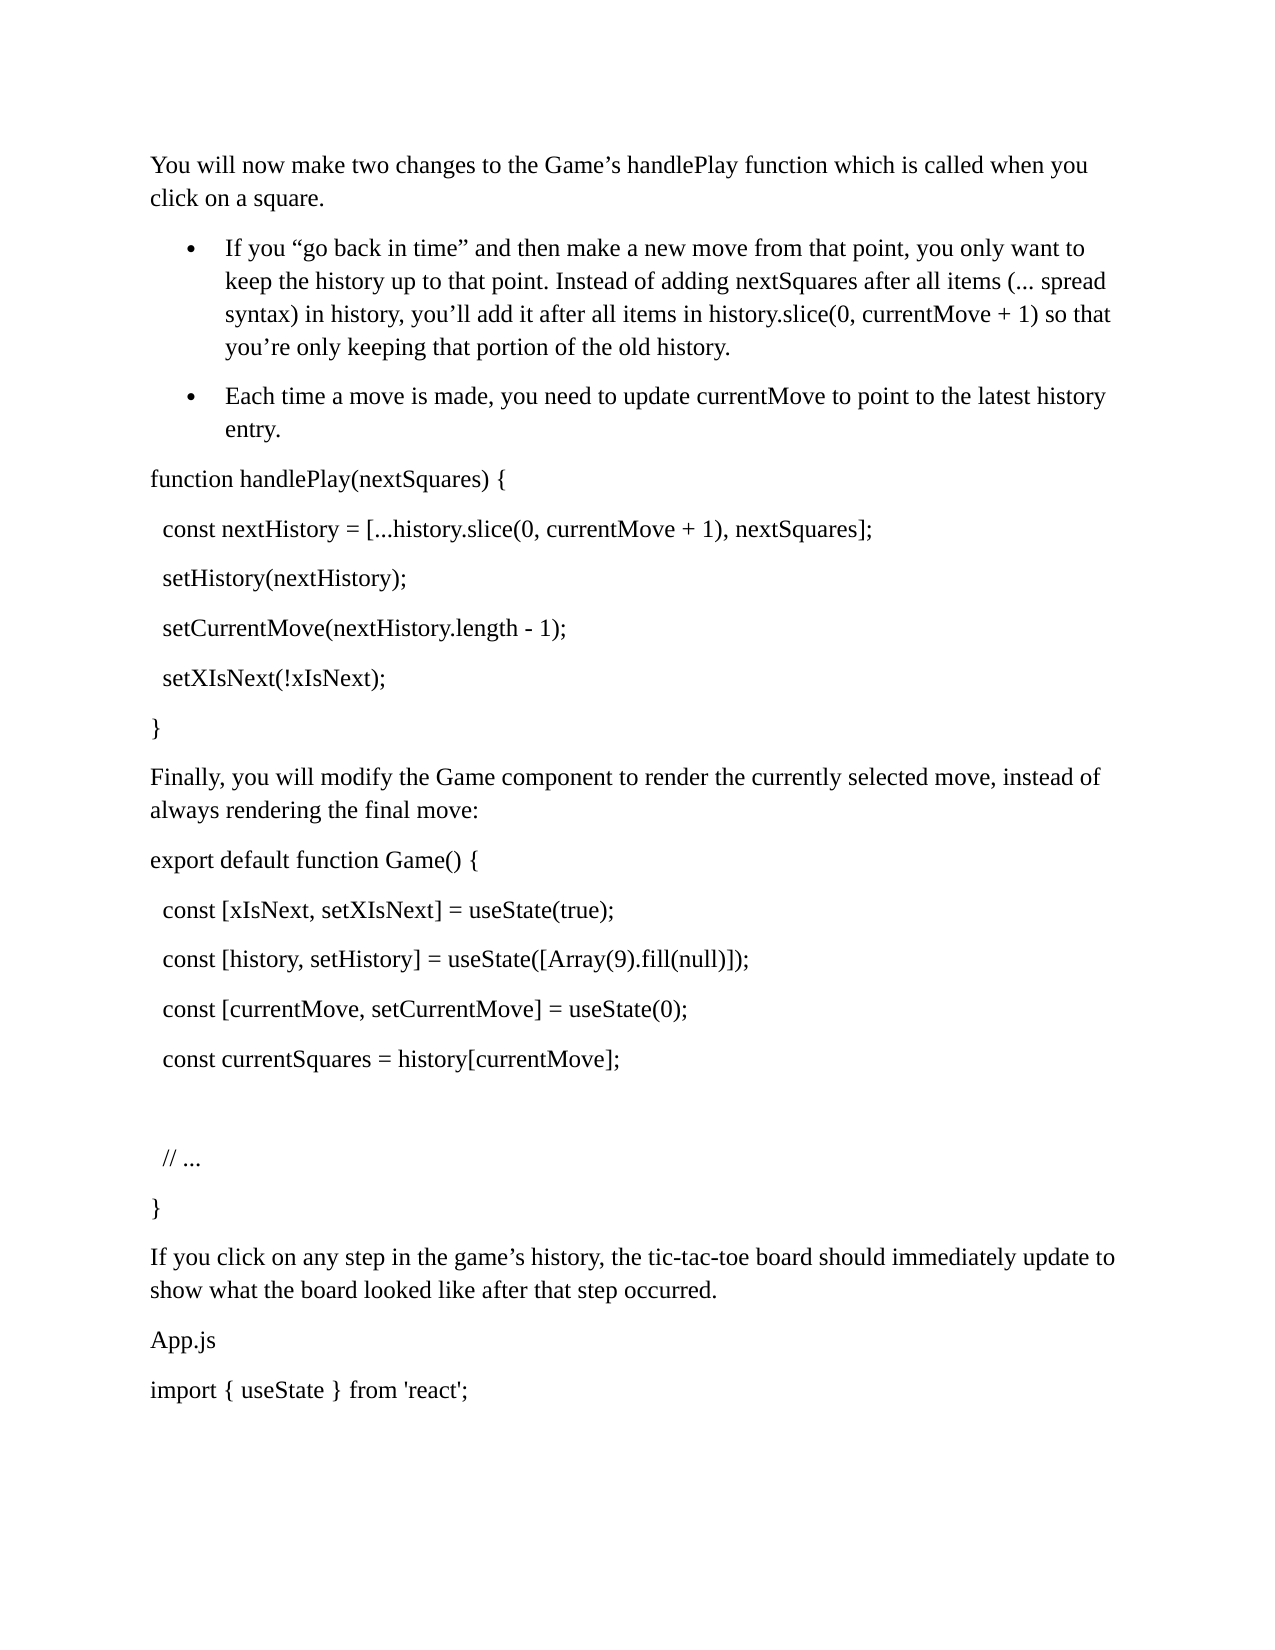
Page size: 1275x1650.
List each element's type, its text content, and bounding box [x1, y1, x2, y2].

text } [150, 713, 1125, 741]
text setCurrentMove(nextHistory.length - 1); [150, 613, 1125, 642]
text const nextHistory = [...history.slice(0, currentMove + 1), nextSquares]; [150, 514, 1125, 543]
list If you “go back in time” and then make a new move from that point, you only want to keep the history up to that point. Instead of adding nextSquares after all items (... spread syntax) in history, you’ll add it after all items in history.slice(0, currentMove + 1) so that you’re only keeping that portion of the old history. [187, 233, 1125, 361]
text const [currentMove, setCurrentMove] = useState(0); [150, 994, 1125, 1023]
text export default function Game() { [150, 845, 1125, 874]
text setHistory(nextHistory); [150, 563, 1125, 592]
text If you click on any step in the game’s history, the tic-tac-toe board should immediately update to show what the board looked like after that step occurred. [150, 1242, 1125, 1304]
text function handlePlay(nextSquares) { [150, 464, 1125, 493]
text You will now make two changes to the Game’s handlePlay function which is called when you click on a square. [150, 150, 1125, 212]
text const currentSquares = history[currentMove]; [150, 1044, 1125, 1072]
text Finally, you will modify the Game component to render the currently selected move, instead of always rendering the final move: [150, 762, 1125, 824]
text const [xIsNext, setXIsNext] = useState(true); [150, 895, 1125, 923]
text setXIsNext(!xIsNext); [150, 663, 1125, 692]
text const [history, setHistory] = useState([Array(9).fill(null)]); [150, 944, 1125, 973]
list Each time a move is made, you need to update currentMove to point to the latest history entry. [187, 381, 1125, 443]
text App.js [150, 1325, 1125, 1354]
text } [150, 1193, 1125, 1222]
text // ... [150, 1143, 1125, 1172]
text import { useState } from 'react'; [150, 1375, 1125, 1404]
